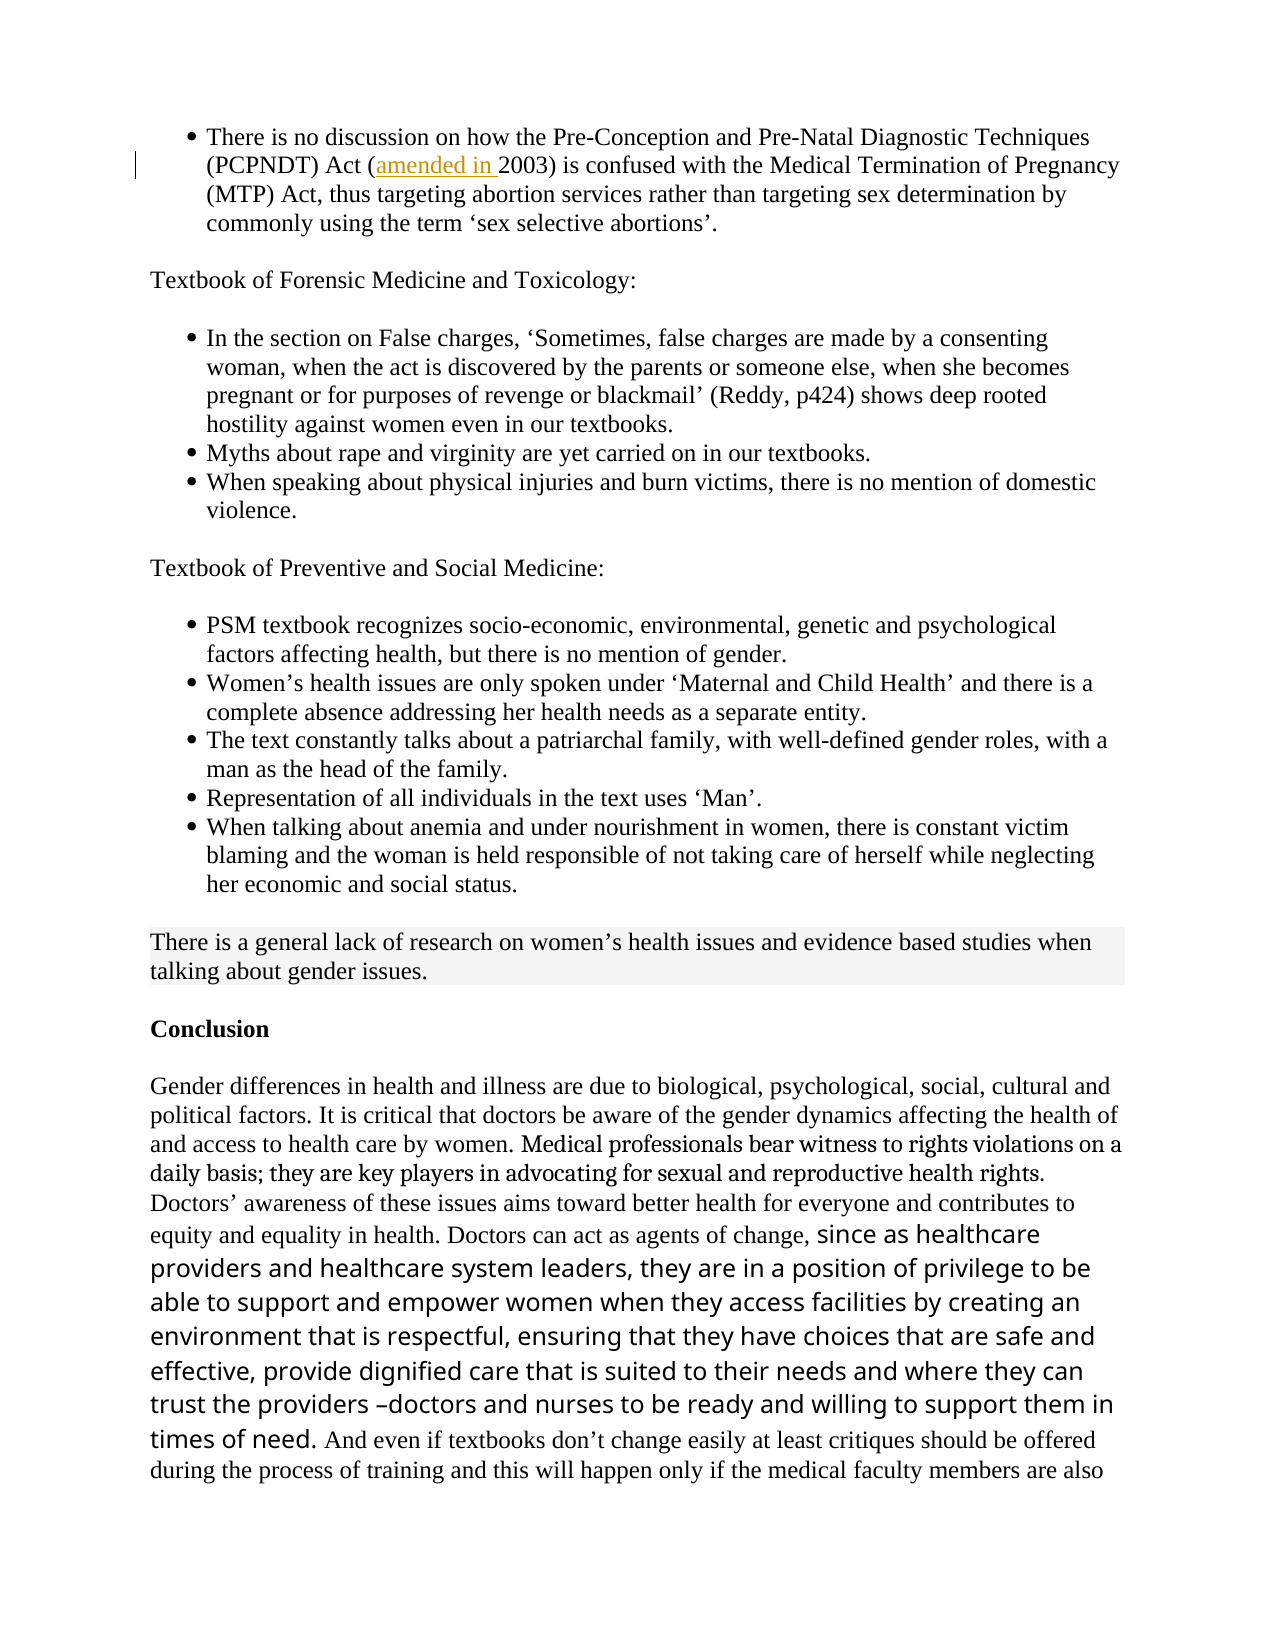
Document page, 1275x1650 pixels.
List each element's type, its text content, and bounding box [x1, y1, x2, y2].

text Conclusion [150, 1014, 1125, 1043]
list PSM textbook recognizes socio-economic, environmental, genetic and psychological factors affecting health, but there is no mention of gender. [187, 611, 1125, 668]
list When talking about anemia and under nourishment in women, there is constant victim blaming and the woman is held responsible of not taking care of herself while neglecting her economic and social status. [187, 812, 1125, 898]
list Women’s health issues are only spoken under ‘Maternal and Child Health’ and there is a complete absence addressing her health needs as a separate entity. [187, 668, 1125, 726]
text Textbook of Forensic Medicine and Toxicology: [150, 266, 1125, 294]
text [150, 1071, 1125, 1484]
text There is a general lack of research on women’s health issues and evidence based studies when talking about gender issues. [150, 927, 1125, 985]
text Textbook of Preventive and Social Medicine: [150, 553, 1125, 582]
list In the section on False charges, ‘Sometimes, false charges are made by a consenting woman, when the act is discovered by the parents or someone else, when she becomes pregnant or for purposes of revenge or blackmail’ (Reddy, p424) shows deep rooted hostility against women even in our textbooks. [187, 323, 1125, 438]
list There is no discussion on how the Pre-Conception and Pre-Natal Diagnostic Techniques (PCPNDT) Act (2003) is confused with the Medical Termination of Pregnancy (MTP) Act, thus targeting abortion services rather than targeting sex determination by commonly using the term ‘sex selective abortions’. [187, 122, 1125, 237]
list When speaking about physical injuries and burn victims, there is no mention of domestic violence. [187, 467, 1125, 524]
list Representation of all individuals in the text uses ‘Man’. [187, 783, 1125, 812]
list Myths about rape and virginity are yet carried on in our textbooks. [187, 438, 1125, 467]
list The text constantly talks about a patriarchal family, with well-defined gender roles, with a man as the head of the family. [187, 726, 1125, 783]
